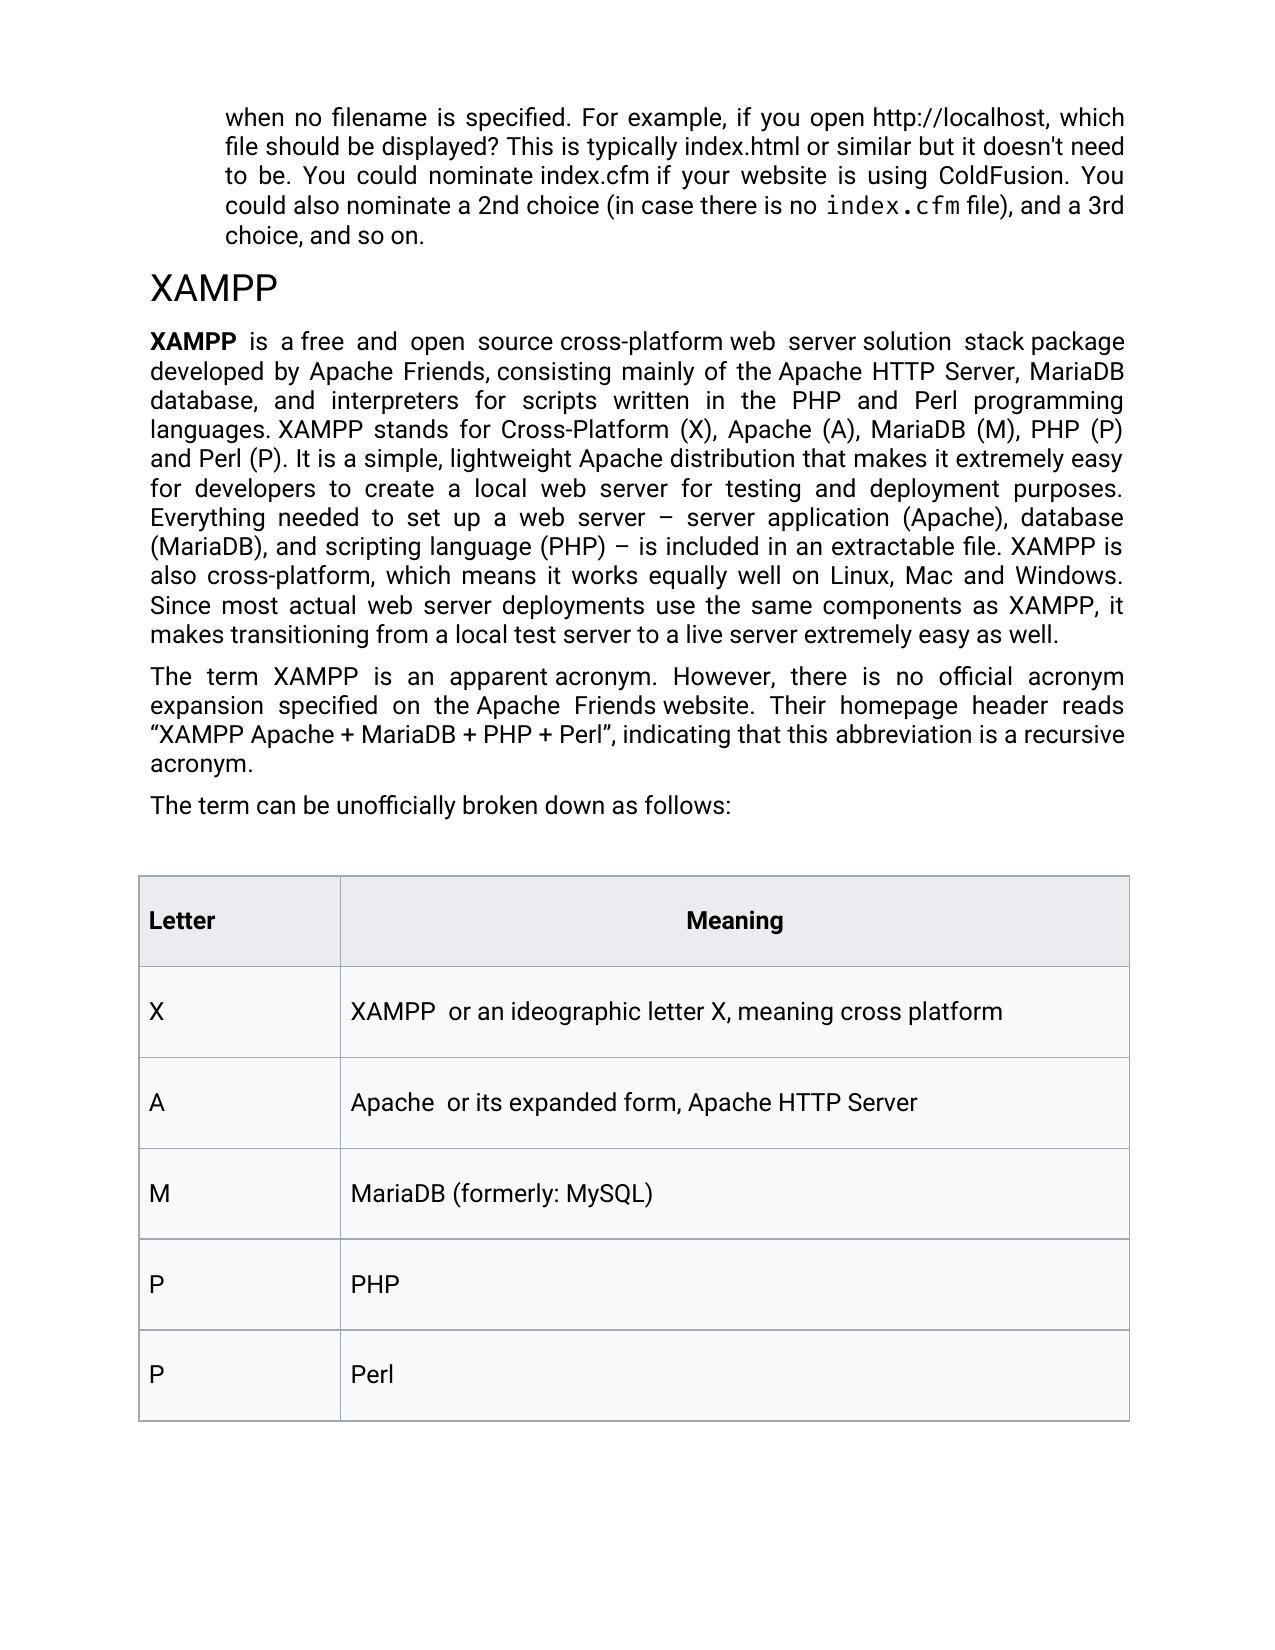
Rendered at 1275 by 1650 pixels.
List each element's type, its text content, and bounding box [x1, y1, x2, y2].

table_cell M [140, 1149, 340, 1238]
text The term can be unofficially broken down as follows: [150, 791, 1125, 821]
text XAMPP [150, 267, 1125, 311]
text XAMPP is a free and open source cross-platform web server solution stack package developed by Apache Friends, consisting mainly of the Apache HTTP Server, MariaDB database, and interpreters for scripts written in the PHP and Perl programming languages. XAMPP stands for Cross-Platform (X), Apache (A), MariaDB (M), PHP (P) and Perl (P). It is a simple, lightweight Apache distribution that makes it extremely easy for developers to create a local web server for testing and deployment purposes. Everything needed to set up a web server – server application (Apache), database (MariaDB), and scripting language (PHP) – is included in an extractable file. XAMPP is also cross-platform, which means it works equally well on Linux, Mac and Windows. Since most actual web server deployments use the same components as XAMPP, it makes transitioning from a local test server to a live server extremely easy as well. [150, 327, 1125, 649]
table_cell XAMPP or an ideographic letter X, meaning cross platform [341, 967, 1129, 1057]
table_cell Apache or its expanded form, Apache HTTP Server [341, 1058, 1129, 1147]
table_cell Perl [341, 1331, 1129, 1420]
table_cell X [140, 967, 340, 1057]
table_cell P [140, 1240, 340, 1329]
text The term XAMPP is an apparent acronym. However, there is no official acronym expansion specified on the Apache Friends website. Their homepage header reads “XAMPP Apache + MariaDB + PHP + Perl”, indicating that this abbreviation is a recursive acronym. [150, 662, 1125, 779]
table_header Letter [140, 877, 340, 966]
table_cell A [140, 1058, 340, 1147]
table_header Meaning [341, 877, 1129, 966]
table_cell MariaDB (formerly: MySQL) [341, 1149, 1129, 1238]
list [187, 103, 1125, 250]
table_cell P [140, 1331, 340, 1420]
table_cell PHP [341, 1240, 1129, 1329]
